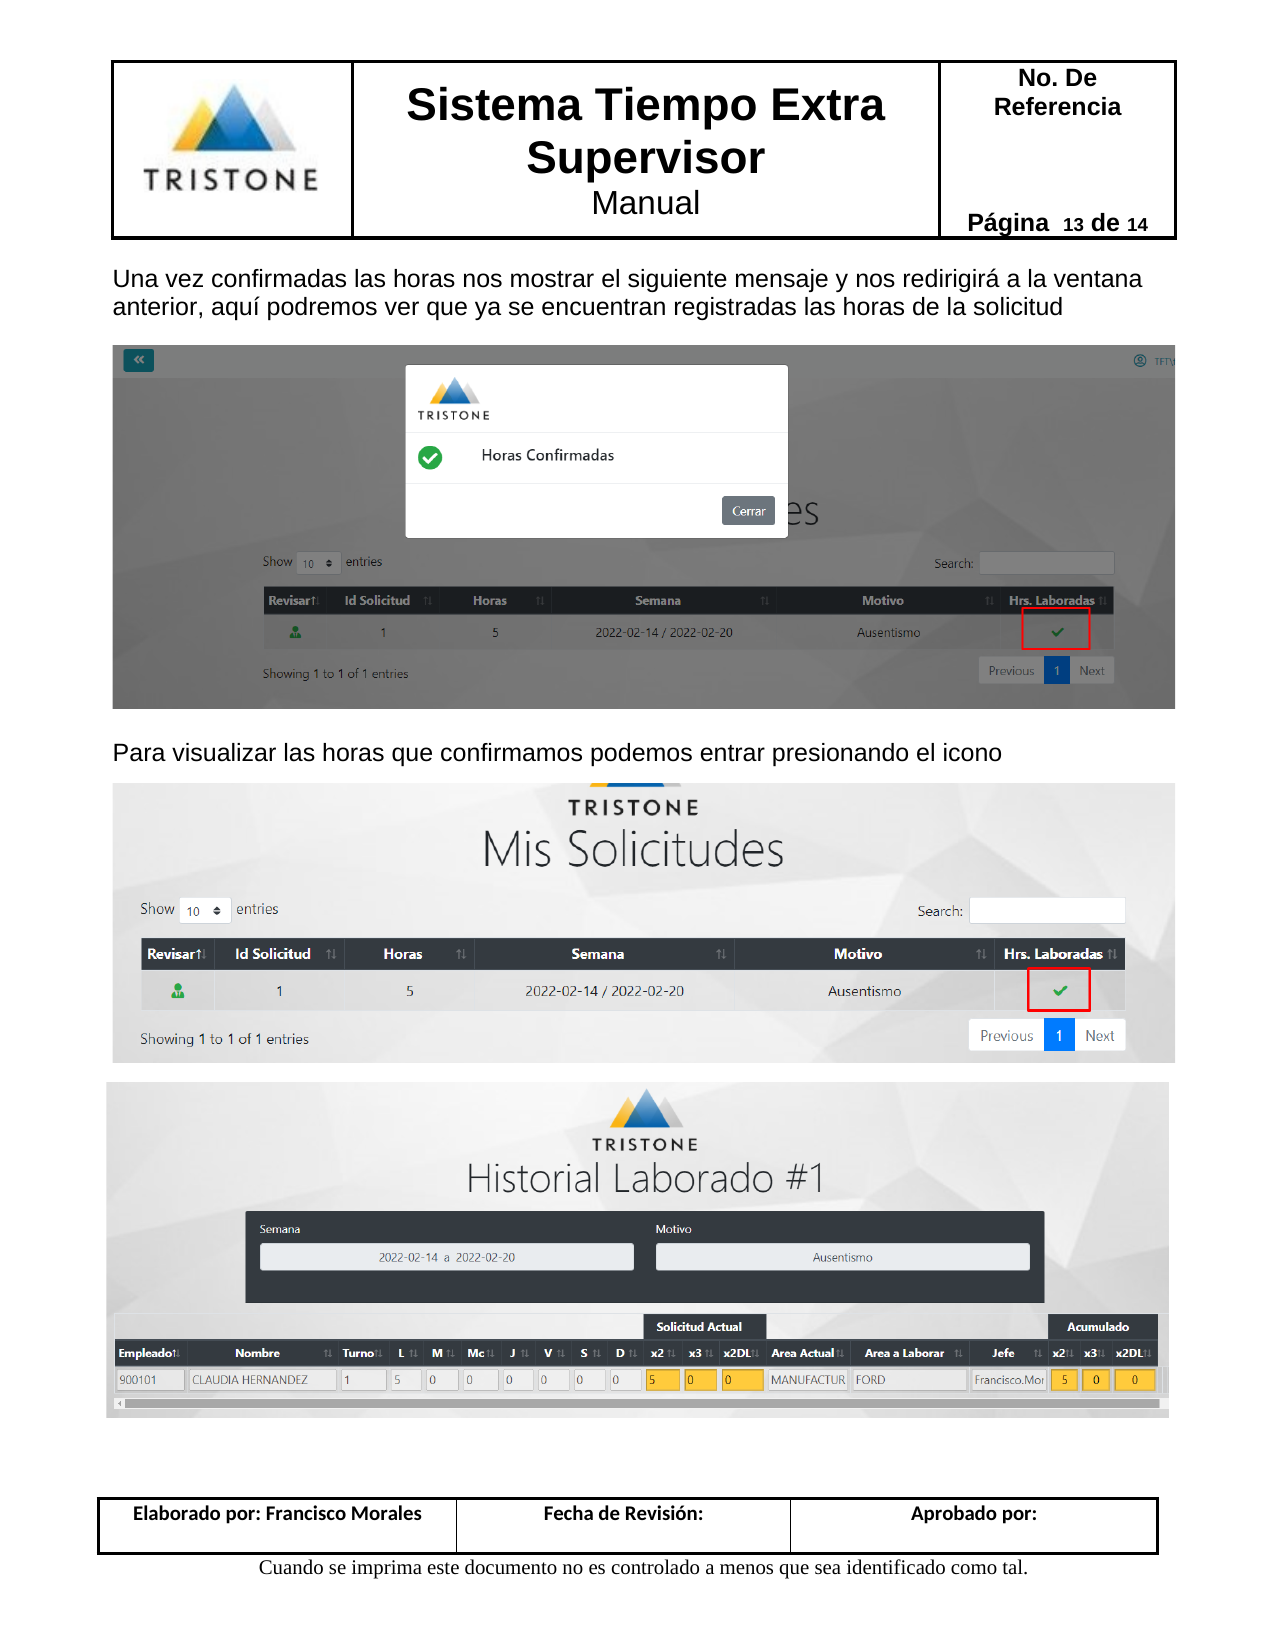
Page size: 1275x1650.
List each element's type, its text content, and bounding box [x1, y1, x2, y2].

text Para visualizar las horas que confirmamos podemos entrar presionando el icono [112, 738, 1175, 767]
text Una vez confirmadas las horas nos mostrar el siguiente mensaje y nos redirigirá a la ventana anterior, aquí podremos ver que ya se encuentran registradas las horas de la solicitud [112, 264, 1175, 321]
picture [112, 345, 1175, 709]
picture [106, 1082, 1169, 1418]
picture [143, 79, 319, 202]
picture [112, 783, 1175, 1063]
